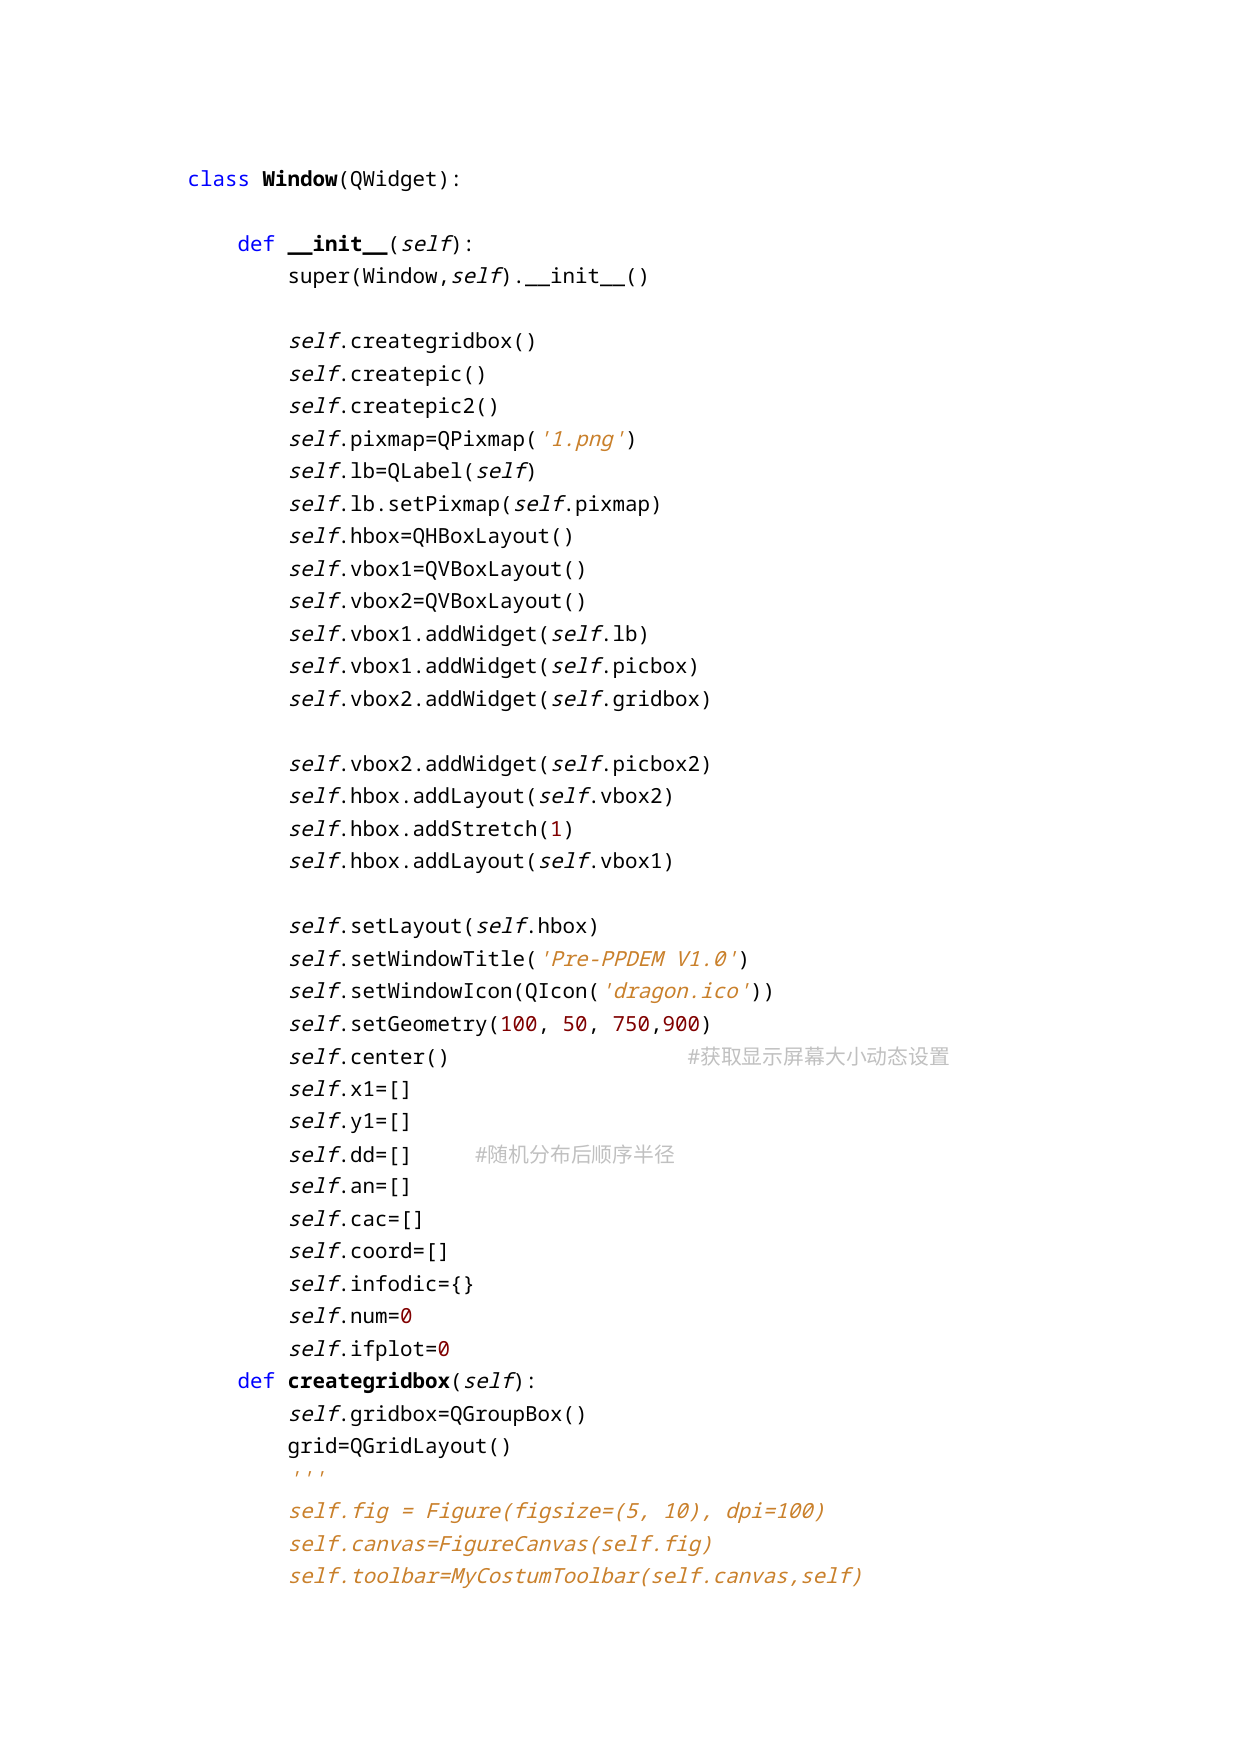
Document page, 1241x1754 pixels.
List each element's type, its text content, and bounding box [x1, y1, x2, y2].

text self.gridbox=QGroupBox() [187, 1397, 1053, 1429]
text def __init__(self): [187, 227, 1053, 259]
text self.vbox1.addWidget(self.picbox) [187, 649, 1053, 682]
text self.dd=[] #随机分布后顺序半径 [187, 1137, 1053, 1169]
text self.hbox=QHBoxLayout() [187, 519, 1053, 552]
text self.createpic2() [187, 389, 1053, 422]
text self.vbox1.addWidget(self.lb) [187, 617, 1053, 649]
text self.toolbar=MyCostumToolbar(self.canvas,self) [187, 1559, 1053, 1592]
text self.vbox2.addWidget(self.gridbox) [187, 682, 1053, 714]
text ''' [187, 1462, 1053, 1494]
text self.canvas=FigureCanvas(self.fig) [187, 1527, 1053, 1559]
text self.hbox.addLayout(self.vbox2) [187, 779, 1053, 812]
text self.vbox1=QVBoxLayout() [187, 552, 1053, 584]
text self.lb.setPixmap(self.pixmap) [187, 487, 1053, 519]
text def creategridbox(self): [187, 1364, 1053, 1397]
text grid=QGridLayout() [187, 1429, 1053, 1462]
text self.vbox2.addWidget(self.picbox2) [187, 747, 1053, 779]
text self.center() #获取显示屏幕大小动态设置 [187, 1039, 1053, 1072]
text self.cac=[] [187, 1202, 1053, 1234]
text self.setGeometry(100, 50, 750,900) [187, 1007, 1053, 1039]
text self.hbox.addLayout(self.vbox1) [187, 844, 1053, 877]
text self.infodic={} [187, 1267, 1053, 1299]
text self.fig = Figure(figsize=(5, 10), dpi=100) [187, 1494, 1053, 1527]
text class Window(QWidget): [187, 162, 1053, 194]
text super(Window,self).__init__() [187, 259, 1053, 292]
text self.pixmap=QPixmap('1.png') [187, 422, 1053, 454]
text self.creategridbox() [187, 324, 1053, 357]
text self.hbox.addStretch(1) [187, 812, 1053, 844]
text self.an=[] [187, 1169, 1053, 1202]
text self.vbox2=QVBoxLayout() [187, 584, 1053, 617]
text self.lb=QLabel(self) [187, 454, 1053, 487]
text self.coord=[] [187, 1234, 1053, 1267]
text self.setLayout(self.hbox) [187, 909, 1053, 942]
text self.x1=[] [187, 1072, 1053, 1104]
text self.ifplot=0 [187, 1332, 1053, 1364]
text self.setWindowTitle('Pre-PPDEM V1.0') [187, 942, 1053, 974]
text self.createpic() [187, 357, 1053, 389]
text self.num=0 [187, 1299, 1053, 1332]
text self.setWindowIcon(QIcon('dragon.ico')) [187, 974, 1053, 1007]
text self.y1=[] [187, 1104, 1053, 1137]
